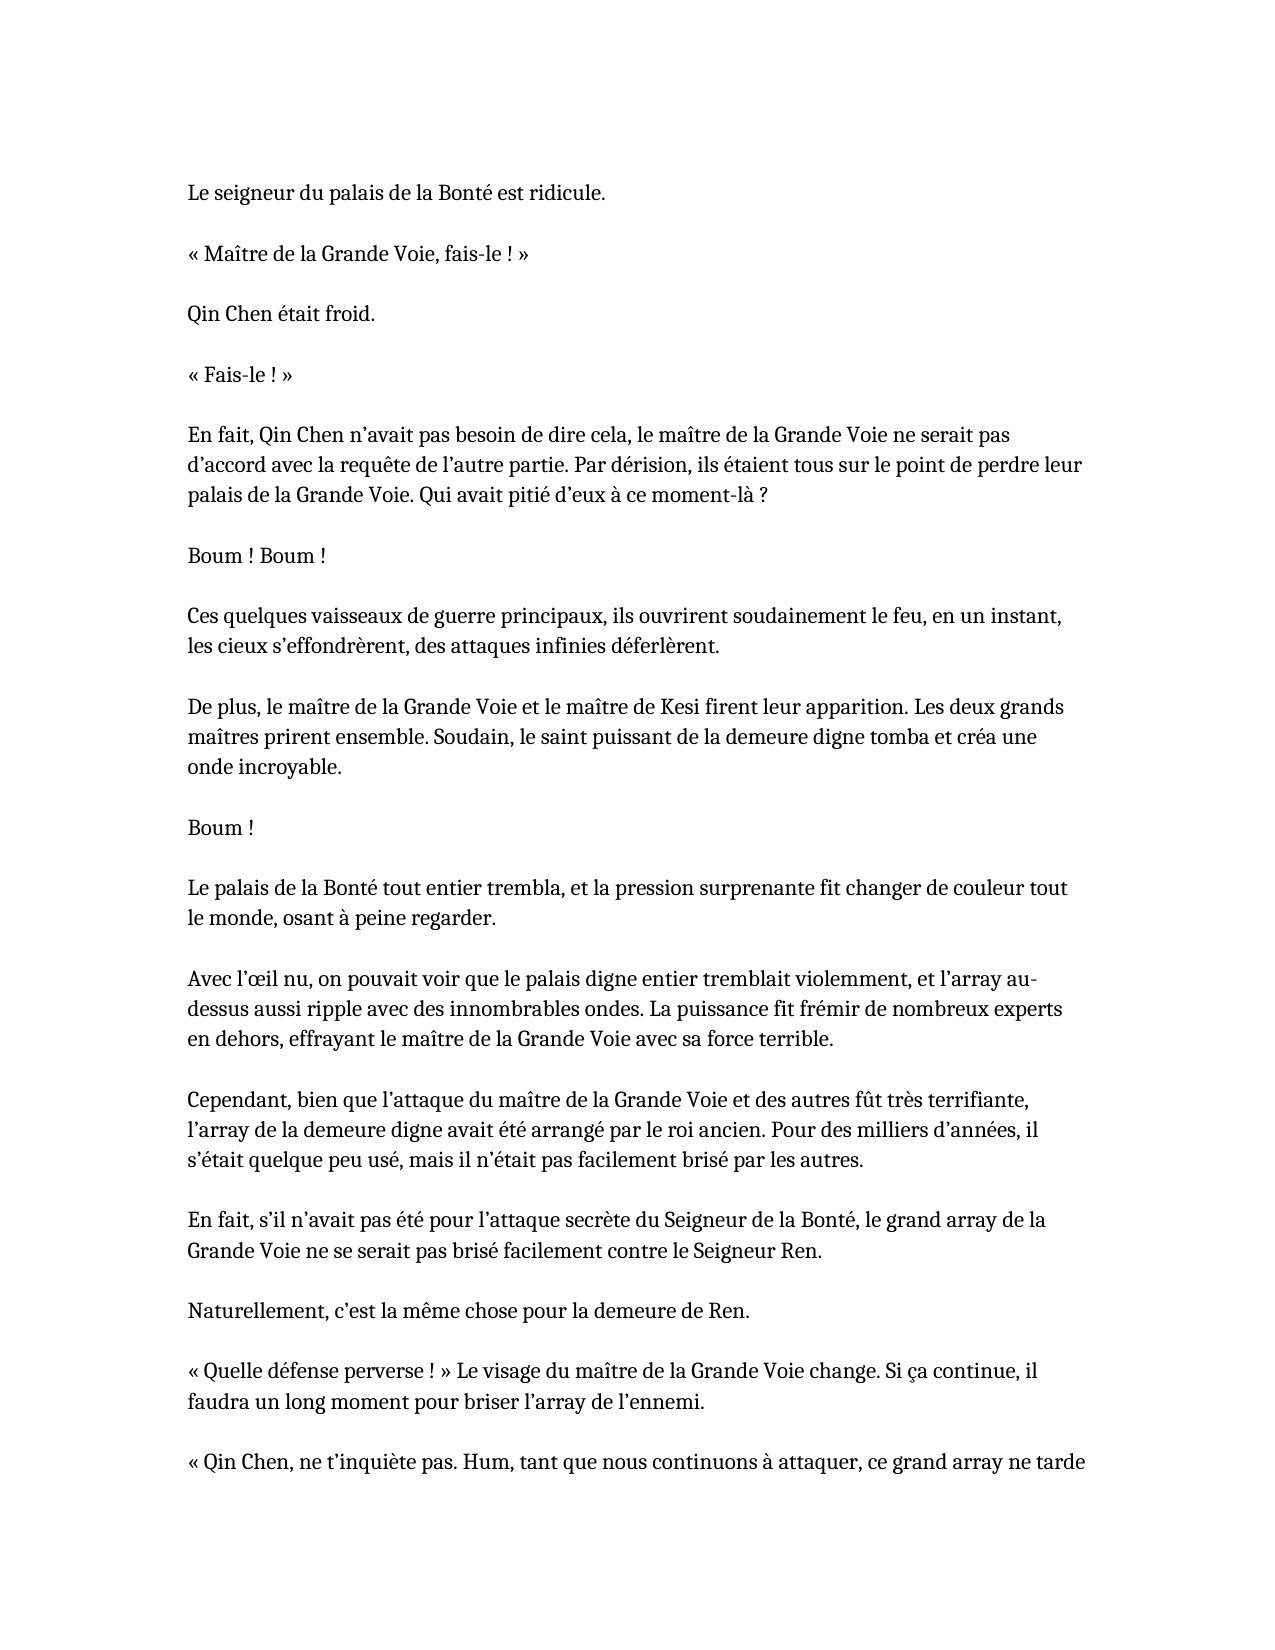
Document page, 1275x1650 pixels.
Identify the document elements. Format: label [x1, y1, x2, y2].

text [187, 150, 1087, 1475]
